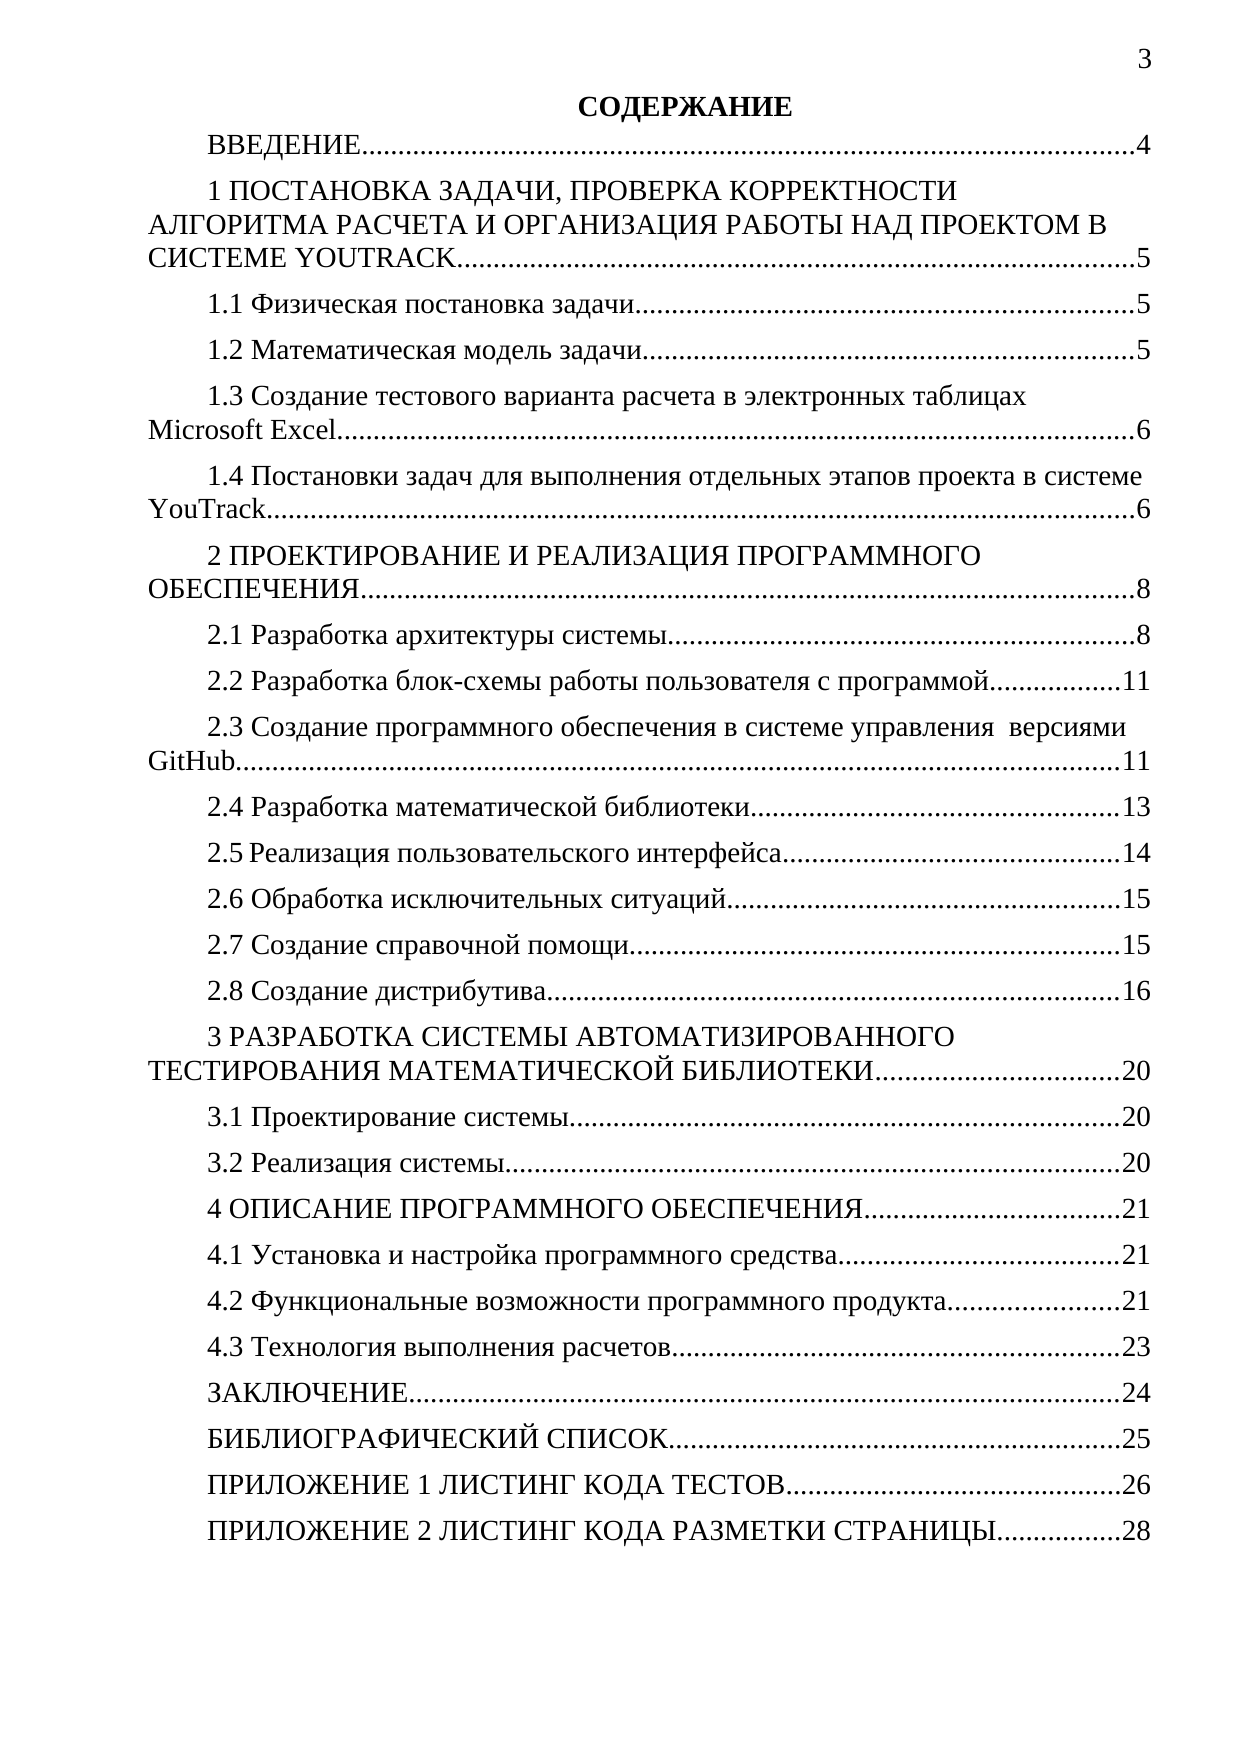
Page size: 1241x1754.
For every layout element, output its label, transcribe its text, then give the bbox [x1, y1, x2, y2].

text СОДЕРЖАНИЕ [148, 89, 1152, 122]
